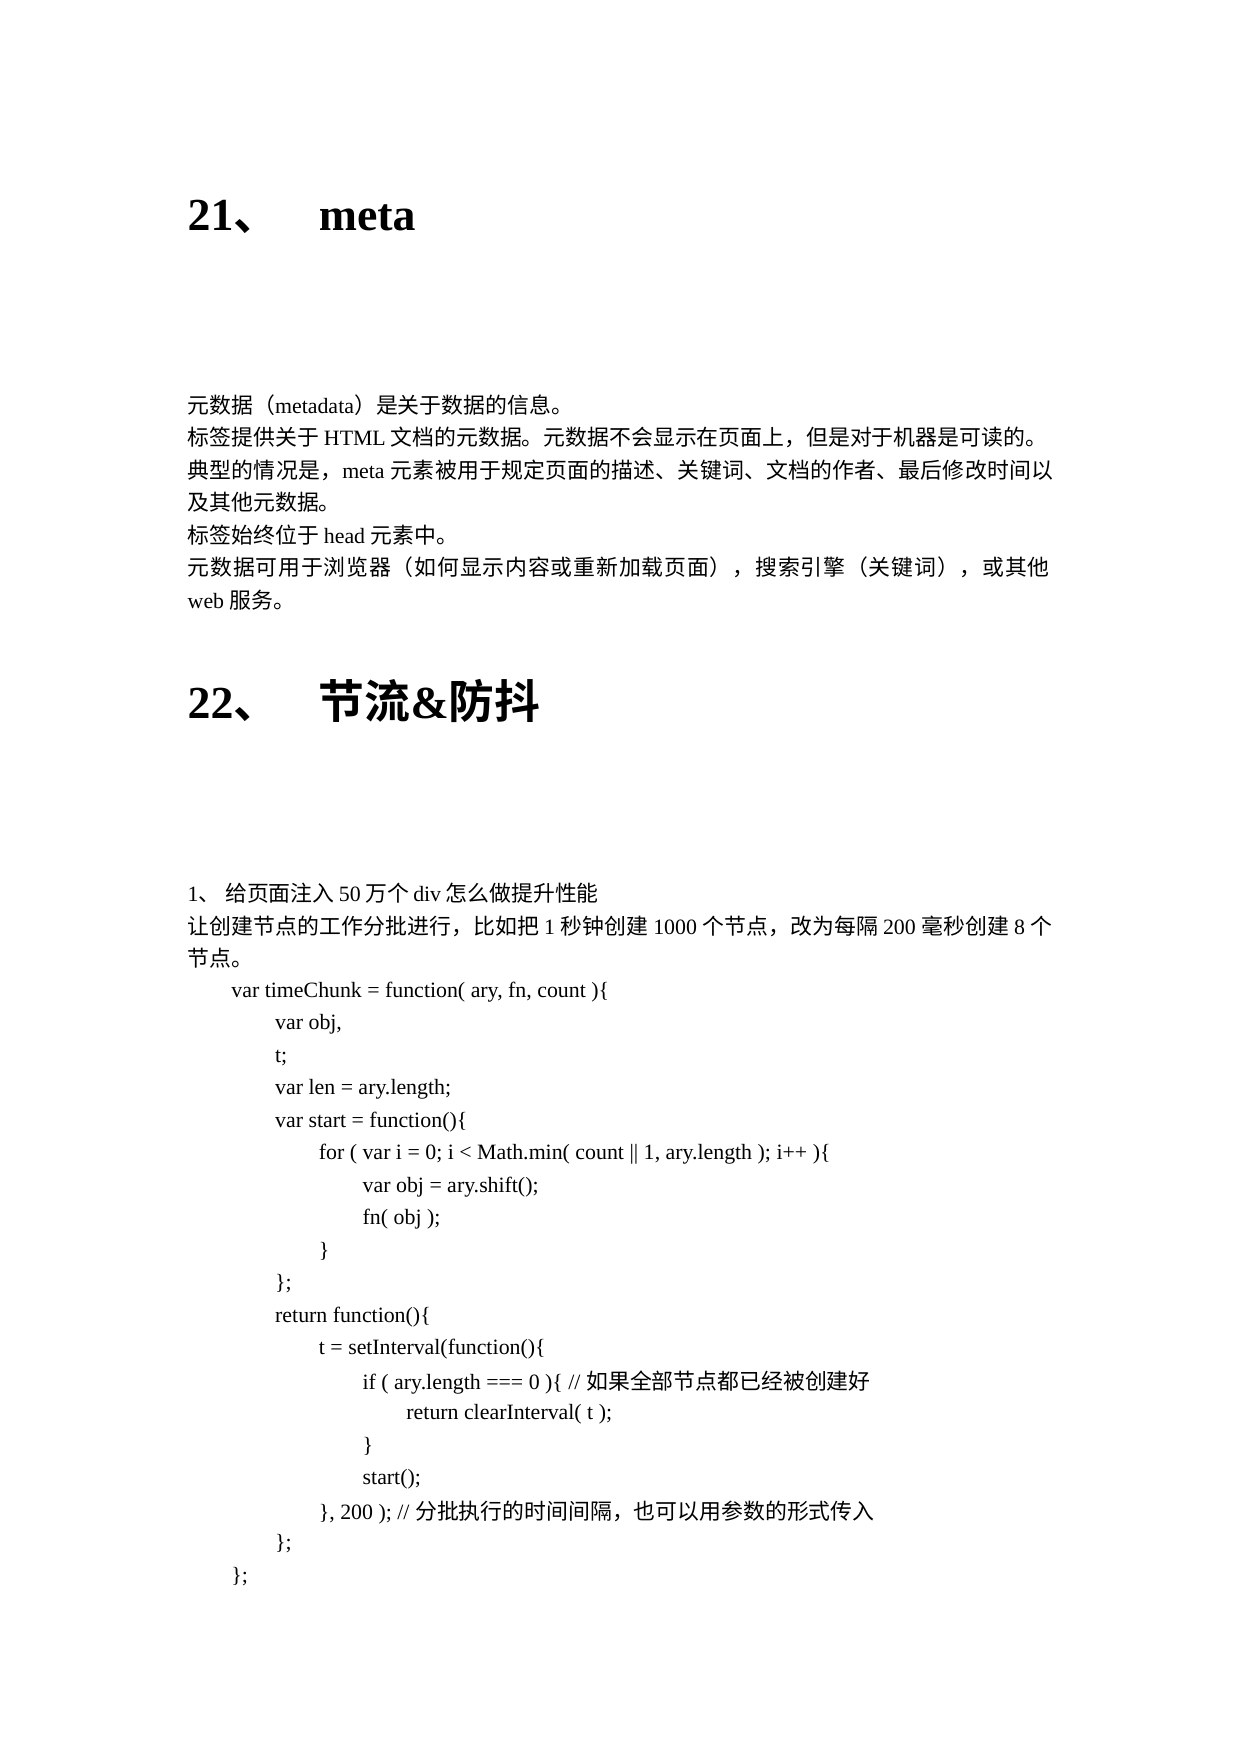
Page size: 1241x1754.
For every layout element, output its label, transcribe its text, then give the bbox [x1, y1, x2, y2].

subtitle 节流&防抖 [187, 650, 1053, 748]
text var start = function(){ [187, 1103, 1053, 1136]
text }; [187, 1558, 1053, 1591]
text var len = ary.length; [187, 1071, 1053, 1103]
text var obj = ary.shift(); [187, 1168, 1053, 1201]
text t = setInterval(function(){ [187, 1331, 1053, 1363]
text t; [187, 1038, 1053, 1071]
subtitle meta [187, 162, 1053, 259]
text for ( var i = 0; i < Math.min( count || 1, ary.length ); i++ ){ [187, 1136, 1053, 1168]
text }, 200 ); // 分批执行的时间间隔，也可以用参数的形式传入 [187, 1493, 1053, 1526]
text 元数据可用于浏览器（如何显示内容或重新加载页面），搜索引擎（关键词），或其他 web 服务。 [187, 550, 1053, 615]
text return clearInterval( t ); [187, 1396, 1053, 1428]
text return function(){ [187, 1298, 1053, 1331]
text }; [187, 1266, 1053, 1298]
text 元数据（metadata）是关于数据的信息。 [187, 387, 1053, 420]
text } [187, 1233, 1053, 1266]
text 典型的情况是，meta 元素被用于规定页面的描述、关键词、文档的作者、最后修改时间以及其他元数据。 [187, 452, 1053, 517]
text fn( obj ); [187, 1201, 1053, 1233]
text 标签始终位于 head 元素中。 [187, 517, 1053, 550]
text var obj, [187, 1006, 1053, 1038]
text 让创建节点的工作分批进行，比如把1 秒钟创建1000 个节点，改为每隔200 毫秒创建8 个节点。 [187, 908, 1053, 973]
text var timeChunk = function( ary, fn, count ){ [187, 973, 1053, 1006]
text 标签提供关于 HTML 文档的元数据。元数据不会显示在页面上，但是对于机器是可读的。 [187, 420, 1053, 452]
text start(); [187, 1461, 1053, 1493]
list 给页面注入50万个div怎么做提升性能 [187, 876, 1053, 908]
text }; [187, 1526, 1053, 1558]
text } [187, 1428, 1053, 1461]
text if ( ary.length === 0 ){ // 如果全部节点都已经被创建好 [187, 1363, 1053, 1396]
